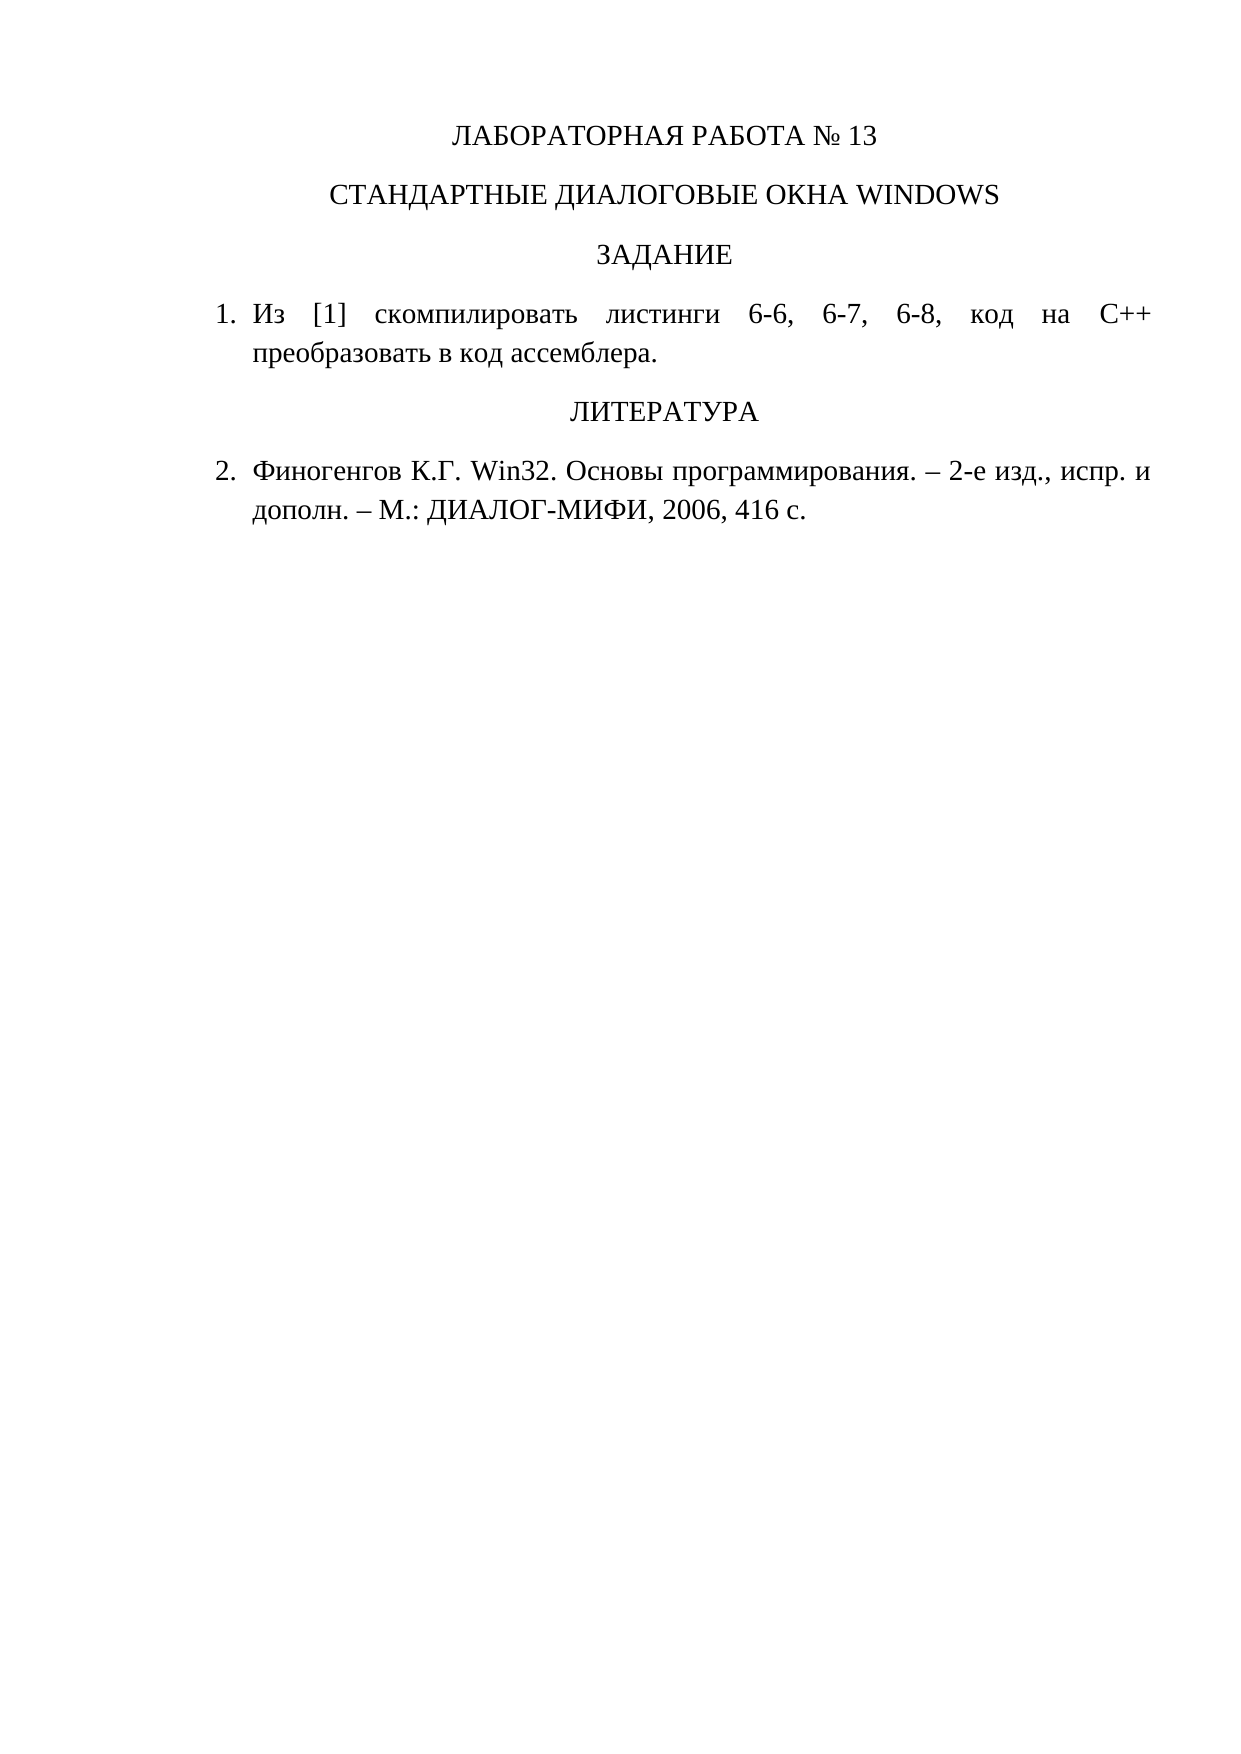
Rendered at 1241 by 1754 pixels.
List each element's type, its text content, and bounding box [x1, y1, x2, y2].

list Финогенгов К.Г. Win32. Основы программирования. – 2-е изд., испр. и дополн. – М.: ДИАЛОГ-МИФИ, 2006, 416 с. [215, 453, 1152, 526]
text ЛАБОРАТОРНАЯ РАБОТА № 13 [177, 118, 1152, 152]
text ЛИТЕРАТУРА [177, 394, 1152, 428]
text ЗАДАНИЕ [177, 237, 1152, 270]
list Из [1] скомпилировать листинги 6-6, 6-7, 6-8, код на C++ преобразовать в код ассемблера. [215, 296, 1152, 368]
text СТАНДАРТНЫЕ ДИАЛОГОВЫЕ ОКНА WINDOWS [177, 177, 1152, 211]
